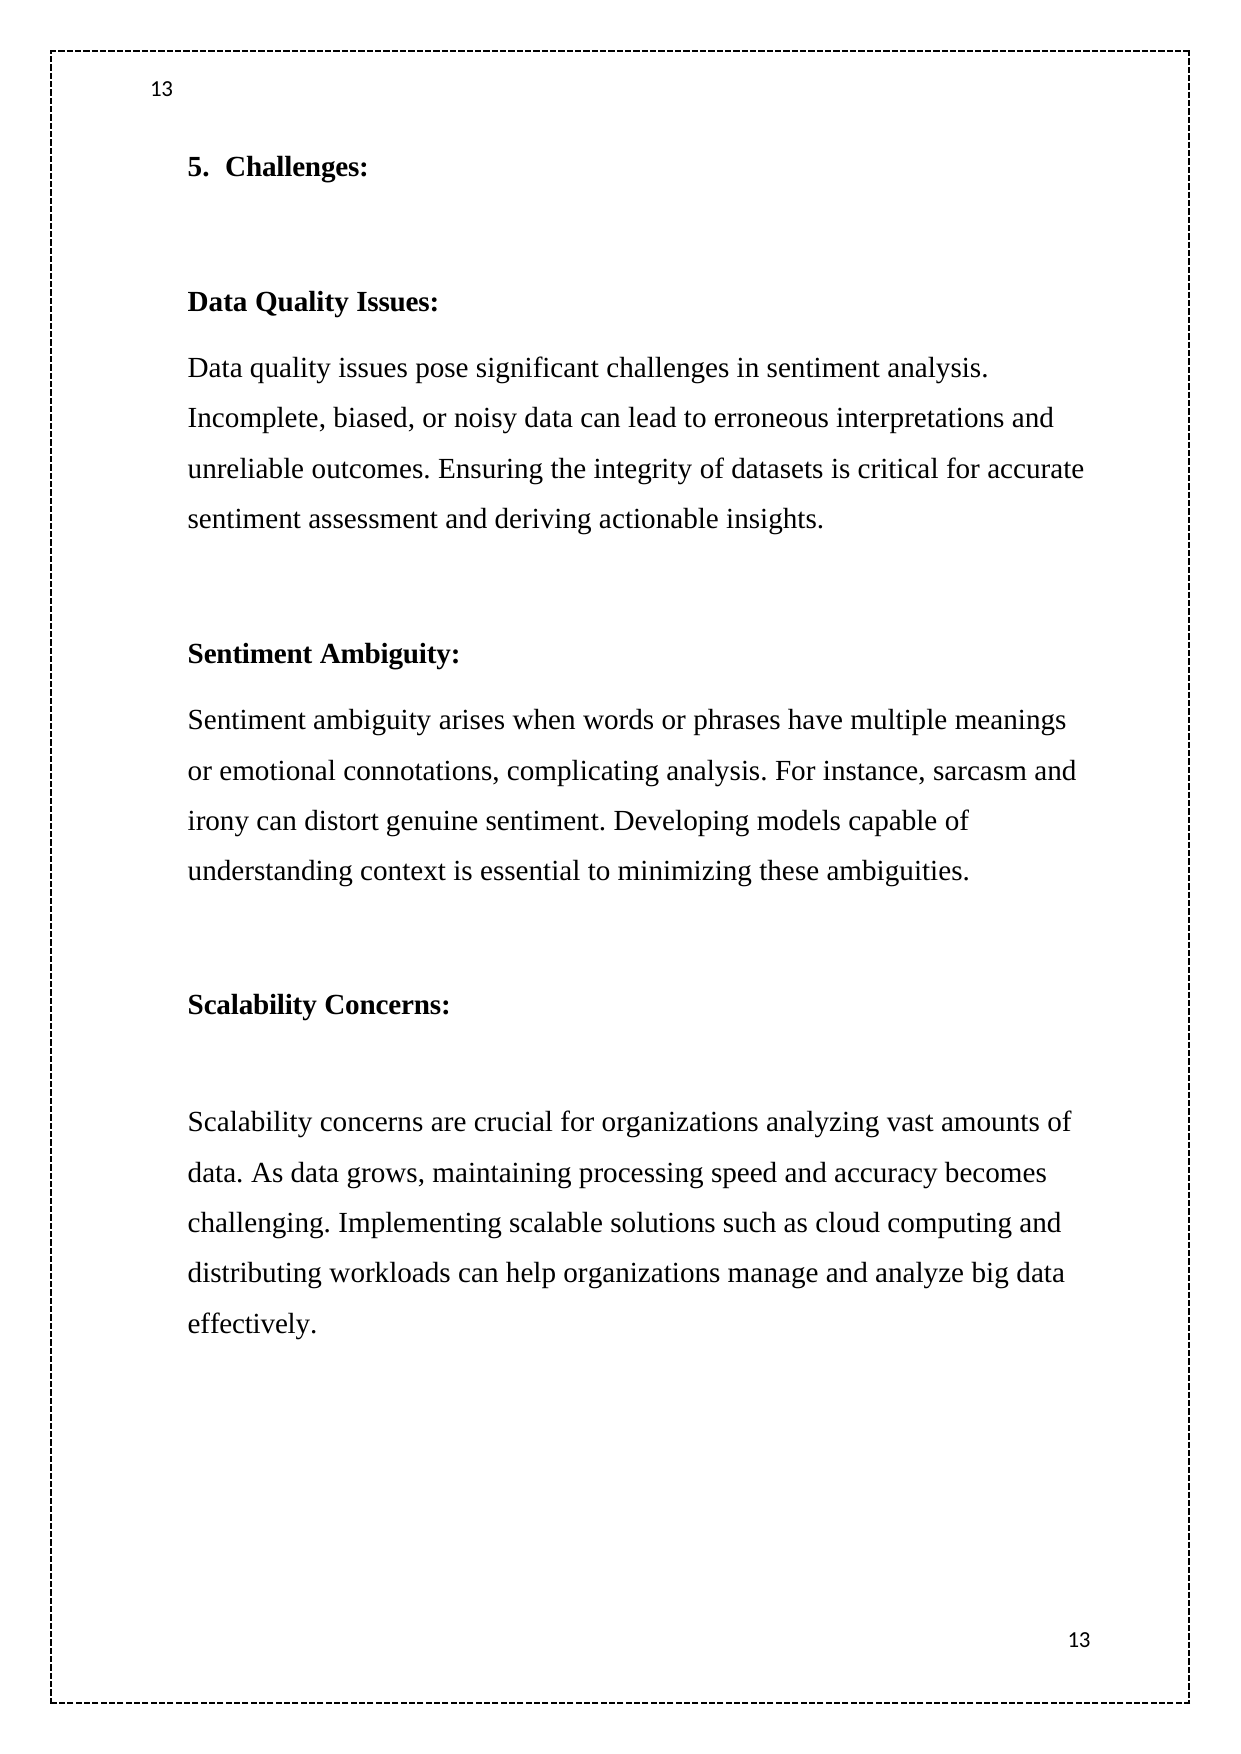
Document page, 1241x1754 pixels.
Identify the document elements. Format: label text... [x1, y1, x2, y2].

text Sentiment ambiguity arises when words or phrases have multiple meanings or emotional connotations, complicating analysis. For instance, sarcasm and irony can distort genuine sentiment. Developing models capable of understanding context is essential to minimizing these ambiguities. [187, 702, 1077, 887]
subtitle Scalability Concerns: [187, 987, 1107, 1021]
subtitle Sentiment Ambiguity: [187, 636, 1107, 669]
text Data Quality Issues: [187, 284, 1107, 317]
text Data quality issues pose significant challenges in sentiment analysis. Incomplete, biased, or noisy data can lead to erroneous interpretations and unreliable outcomes. Ensuring the integrity of datasets is critical for accurate sentiment assessment and deriving actionable insights. [187, 350, 1107, 535]
text Scalability concerns are crucial for organizations analyzing vast amounts of data. As data grows, maintaining processing speed and accuracy becomes challenging. Implementing scalable solutions such as cloud computing and distributing workloads can help organizations manage and analyze big data effectively. [187, 1104, 1107, 1339]
list Challenges: [187, 149, 1107, 183]
